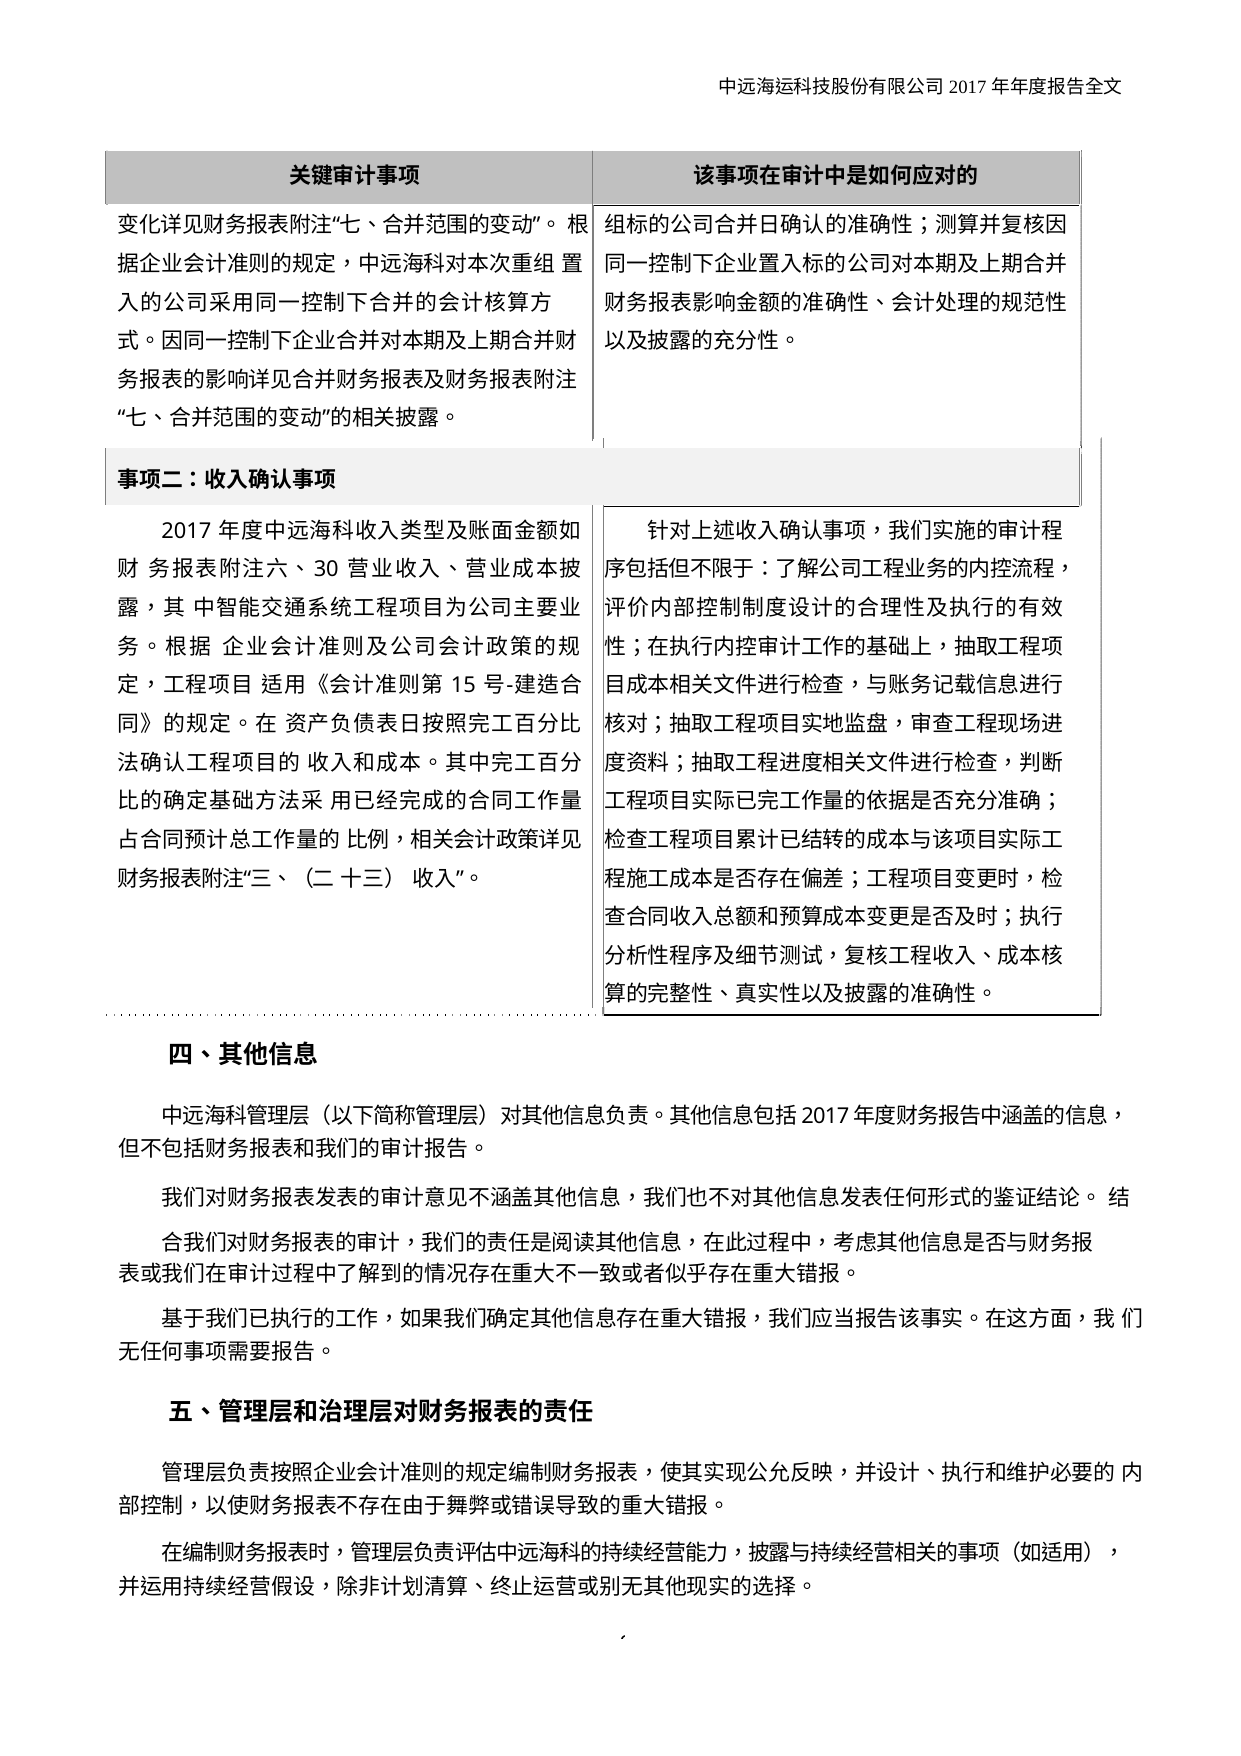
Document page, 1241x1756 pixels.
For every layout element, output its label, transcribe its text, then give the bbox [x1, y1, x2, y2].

text 基于我们已执行的工作，如果我们确定其他信息存在重大错报，我们应当报告该事实。在这方面，我 们无任何事项需要报告。 [118, 1303, 1144, 1366]
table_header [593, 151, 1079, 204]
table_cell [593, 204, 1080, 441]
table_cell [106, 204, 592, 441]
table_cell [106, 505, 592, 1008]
text 表或我们在审计过程中了解到的情况存在重大不一致或者似乎存在重大错报。 [118, 1260, 1144, 1286]
text 在编制财务报表时，管理层负责评估中远海科的持续经营能力，披露与持续经营相关的事项（如适用）， 并运用持续经营假设，除非计划清算、终止运营或别无其他现实的选择。 [118, 1537, 1144, 1601]
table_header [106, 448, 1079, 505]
subtitle 五、管理层和治理层对财务报表的责任 [168, 1394, 1144, 1428]
text 我们对财务报表发表的审计意见不涵盖其他信息，我们也不对其他信息发表任何形式的鉴证结论。 结合我们对财务报表的审计，我们的责任是阅读其他信息，在此过程中，考虑其他信息是否与财务报 [162, 1170, 1144, 1260]
picture [105, 437, 1103, 1016]
subtitle 四、其他信息 [168, 1037, 1144, 1071]
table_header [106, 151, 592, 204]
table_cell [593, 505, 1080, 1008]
picture [104, 150, 1083, 507]
text 中远海科管理层（以下简称管理层）对其他信息负责。其他信息包括2017年度财务报告中涵盖的信息， 但不包括财务报表和我们的审计报告。 [118, 1099, 1144, 1163]
text 管理层负责按照企业会计准则的规定编制财务报表，使其实现公允反映，并设计、执行和维护必要的 内部控制，以使财务报表不存在由于舞弊或错误导致的重大错报。 [118, 1457, 1144, 1520]
